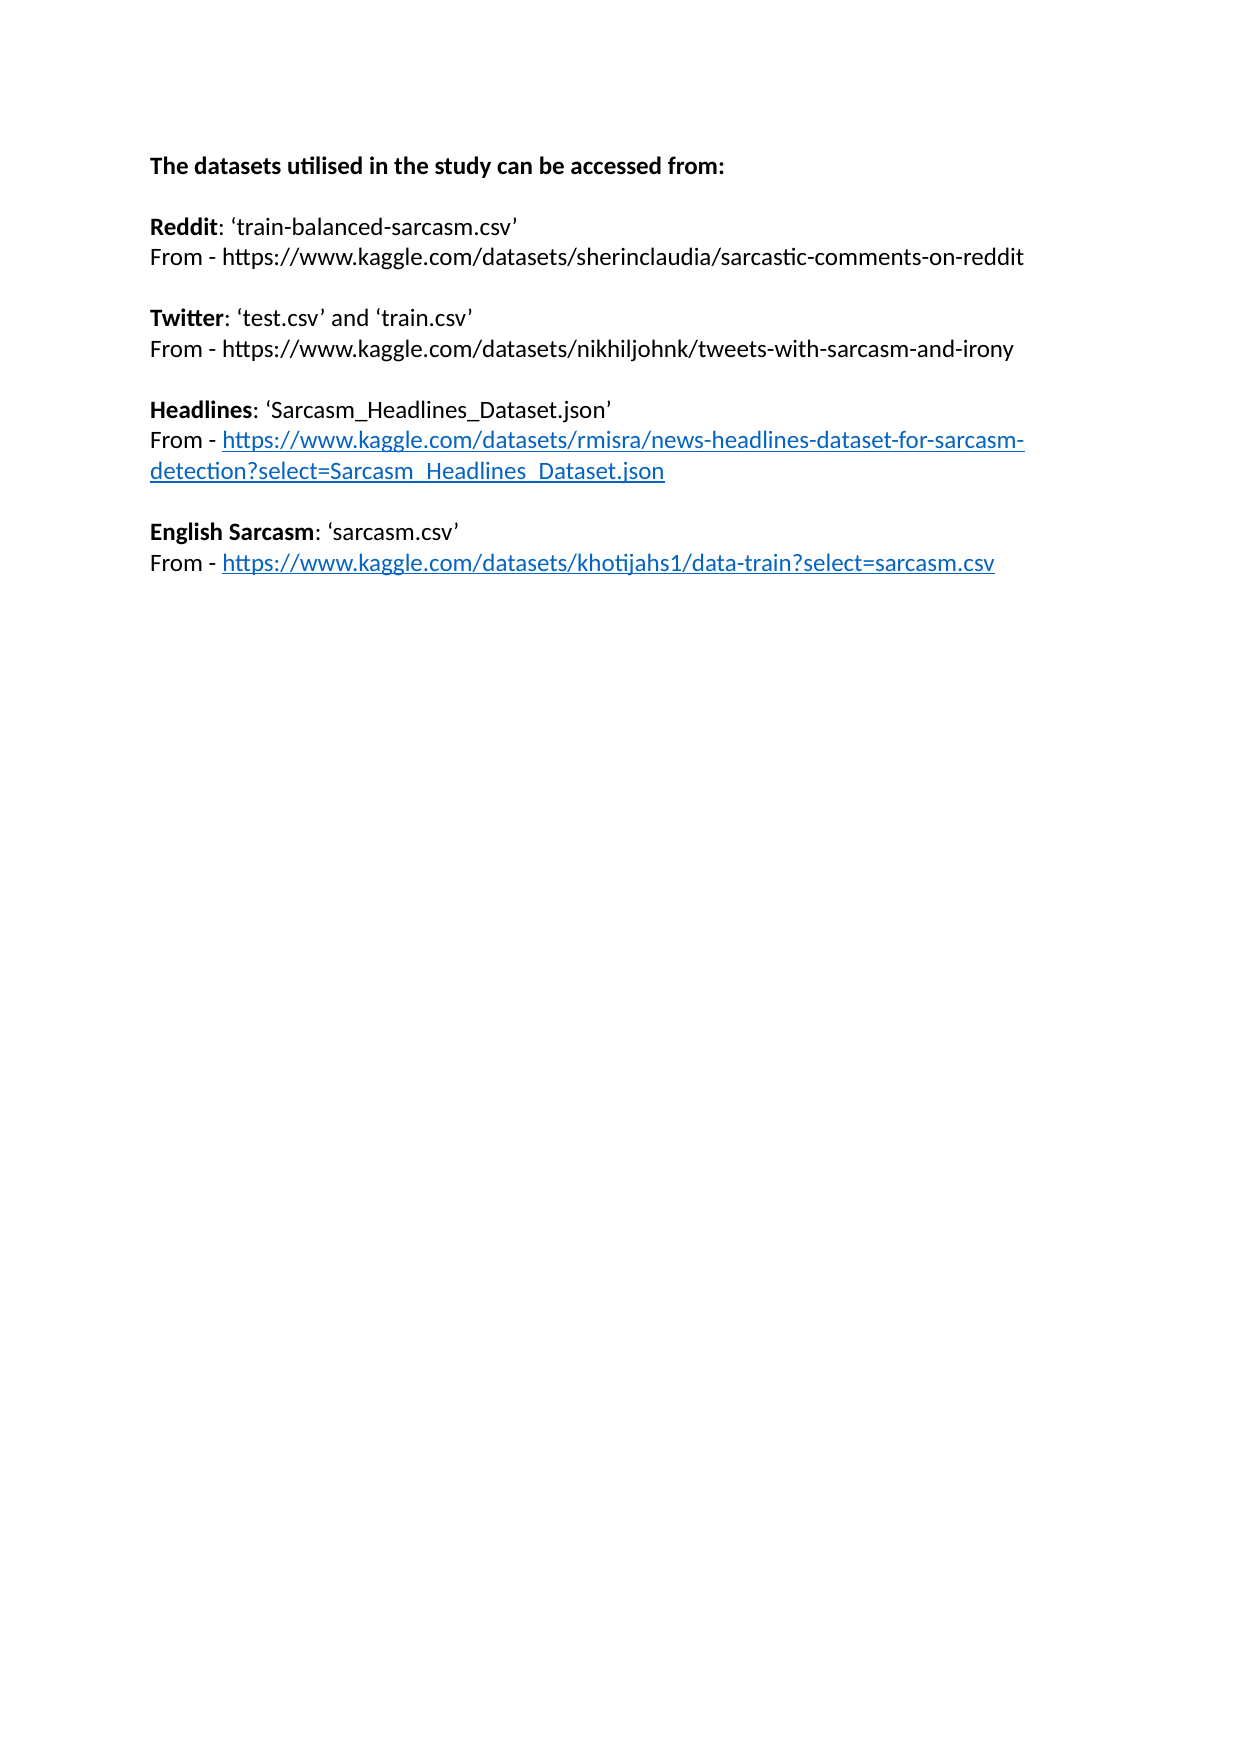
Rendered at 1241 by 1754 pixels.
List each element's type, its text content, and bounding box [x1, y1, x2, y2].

text From - https://www.kaggle.com/datasets/khotijahs1/data-train?select=sarcasm.csv [150, 547, 1090, 577]
text From - https://www.kaggle.com/datasets/sherinclaudia/sarcastic-comments-on-reddit [150, 242, 1090, 272]
text Twitter: ‘test.csv’ and ‘train.csv’ [150, 303, 1090, 333]
text English Sarcasm: ‘sarcasm.csv’ [150, 516, 1090, 547]
text From - https://www.kaggle.com/datasets/nikhiljohnk/tweets-with-sarcasm-and-irony [150, 333, 1090, 364]
text From - https://www.kaggle.com/datasets/rmisra/news-headlines-dataset-for-sarcasm-detection?select=Sarcasm_Headlines_Dataset.json [150, 425, 1090, 486]
text The datasets utilised in the study can be accessed from: Reddit: ‘train-balanced-sarcasm.csv’ [150, 150, 1090, 242]
text Headlines: ‘Sarcasm_Headlines_Dataset.json’ [150, 394, 1090, 425]
